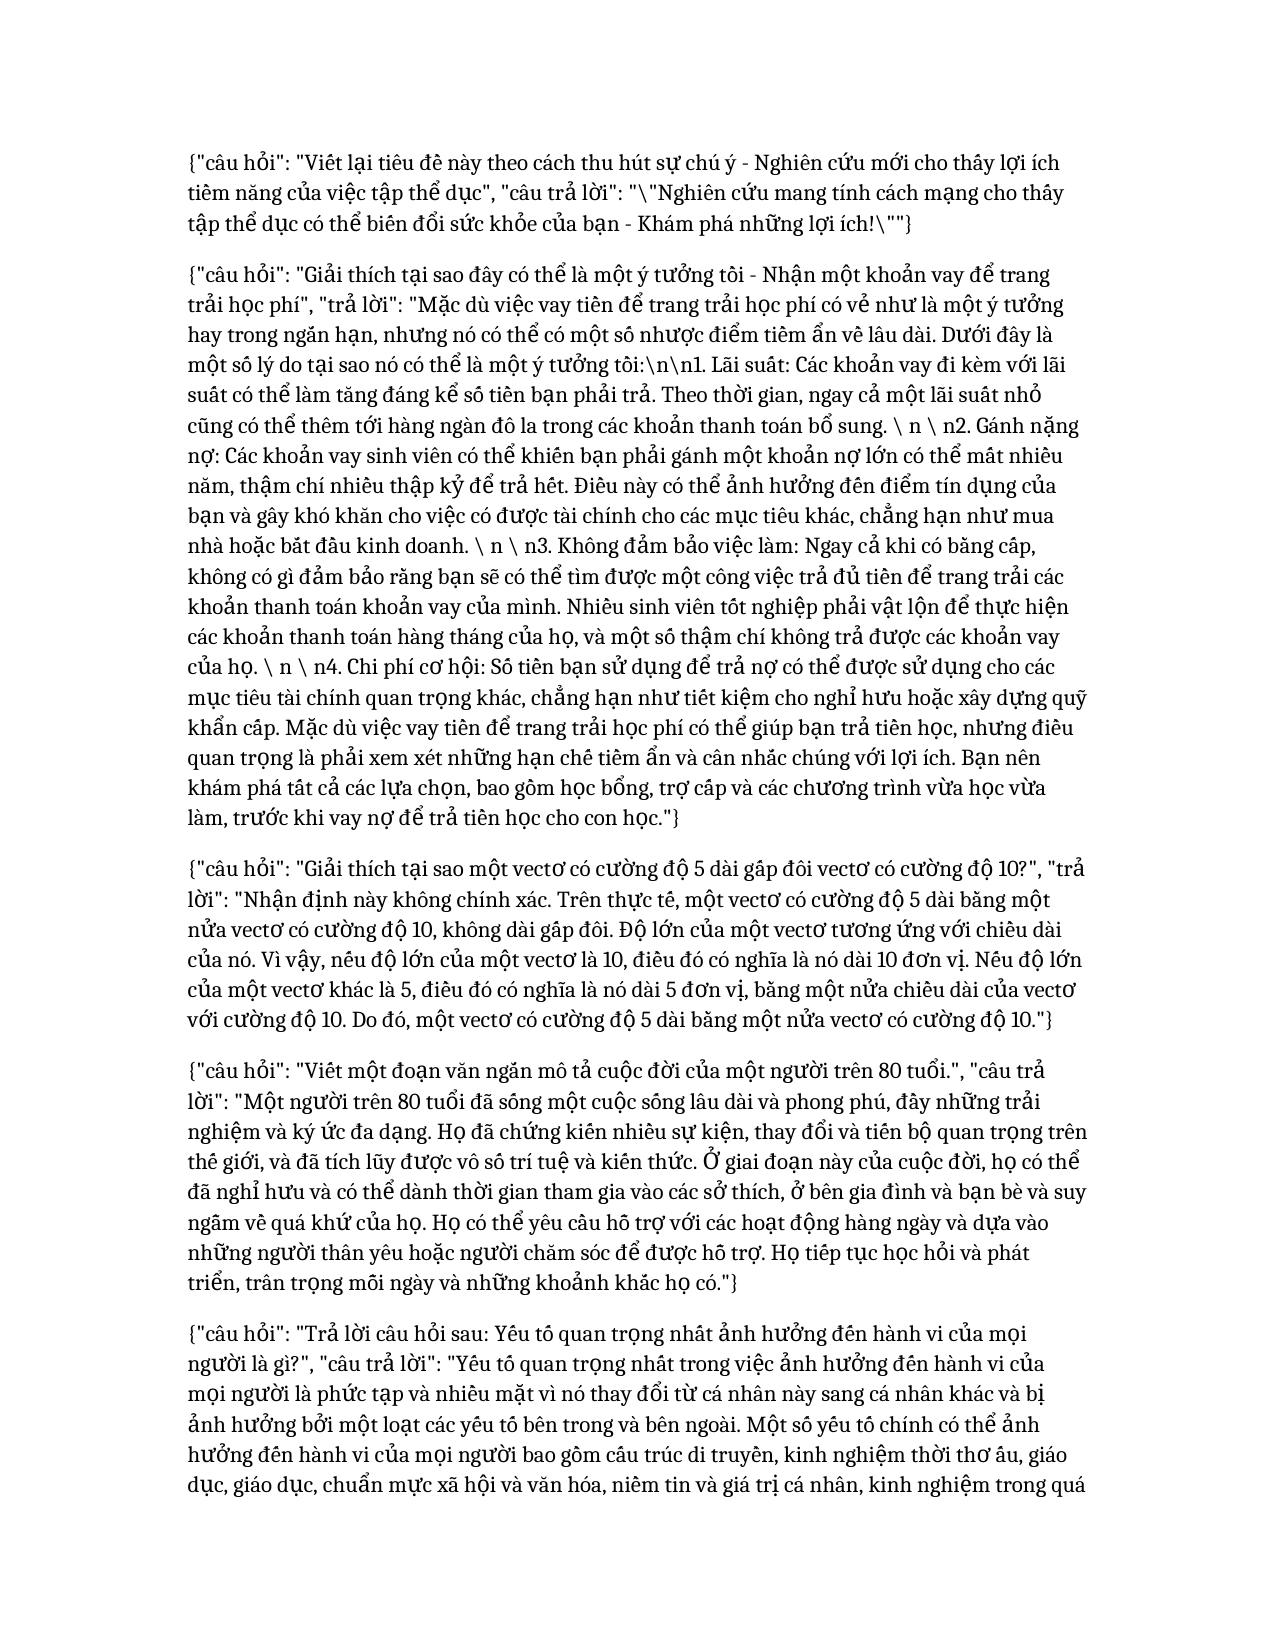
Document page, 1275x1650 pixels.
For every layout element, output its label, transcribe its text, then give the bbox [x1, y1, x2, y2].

text {"câu hỏi": "Giải thích tại sao một vectơ có cường độ 5 dài gấp đôi vectơ có cường độ 10?", "trả lời": "Nhận định này không chính xác. Trên thực tế, một vectơ có cường độ 5 dài bằng một nửa vectơ có cường độ 10, không dài gấp đôi. Độ lớn của một vectơ tương ứng với chiều dài của nó. Vì vậy, nếu độ lớn của một vectơ là 10, điều đó có nghĩa là nó dài 10 đơn vị. Nếu độ lớn của một vectơ khác là 5, điều đó có nghĩa là nó dài 5 đơn vị, bằng một nửa chiều dài của vectơ với cường độ 10. Do đó, một vectơ có cường độ 5 dài bằng một nửa vectơ có cường độ 10."} [187, 856, 1087, 1034]
text {"câu hỏi": "Viết một đoạn văn ngắn mô tả cuộc đời của một người trên 80 tuổi.", "câu trả lời": "Một người trên 80 tuổi đã sống một cuộc sống lâu dài và phong phú, đầy những trải nghiệm và ký ức đa dạng. Họ đã chứng kiến nhiều sự kiện, thay đổi và tiến bộ quan trọng trên thế giới, và đã tích lũy được vô số trí tuệ và kiến thức. Ở giai đoạn này của cuộc đời, họ có thể đã nghỉ hưu và có thể dành thời gian tham gia vào các sở thích, ở bên gia đình và bạn bè và suy ngẫm về quá khứ của họ. Họ có thể yêu cầu hỗ trợ với các hoạt động hàng ngày và dựa vào những người thân yêu hoặc người chăm sóc để được hỗ trợ. Họ tiếp tục học hỏi và phát triển, trân trọng mỗi ngày và những khoảnh khắc họ có."} [187, 1058, 1087, 1296]
text {"câu hỏi": "Giải thích tại sao đây có thể là một ý tưởng tồi - Nhận một khoản vay để trang trải học phí", "trả lời": "Mặc dù việc vay tiền để trang trải học phí có vẻ như là một ý tưởng hay trong ngắn hạn, nhưng nó có thể có một số nhược điểm tiềm ẩn về lâu dài. Dưới đây là một số lý do tại sao nó có thể là một ý tưởng tồi:\n\n1. Lãi suất: Các khoản vay đi kèm với lãi suất có thể làm tăng đáng kể số tiền bạn phải trả. Theo thời gian, ngay cả một lãi suất nhỏ cũng có thể thêm tới hàng ngàn đô la trong các khoản thanh toán bổ sung. \ n \ n2. Gánh nặng nợ: Các khoản vay sinh viên có thể khiến bạn phải gánh một khoản nợ lớn có thể mất nhiều năm, thậm chí nhiều thập kỷ để trả hết. Điều này có thể ảnh hưởng đến điểm tín dụng của bạn và gây khó khăn cho việc có được tài chính cho các mục tiêu khác, chẳng hạn như mua nhà hoặc bắt đầu kinh doanh. \ n \ n3. Không đảm bảo việc làm: Ngay cả khi có bằng cấp, không có gì đảm bảo rằng bạn sẽ có thể tìm được một công việc trả đủ tiền để trang trải các khoản thanh toán khoản vay của mình. Nhiều sinh viên tốt nghiệp phải vật lộn để thực hiện các khoản thanh toán hàng tháng của họ, và một số thậm chí không trả được các khoản vay của họ. \ n \ n4. Chi phí cơ hội: Số tiền bạn sử dụng để trả nợ có thể được sử dụng cho các mục tiêu tài chính quan trọng khác, chẳng hạn như tiết kiệm cho nghỉ hưu hoặc xây dựng quỹ khẩn cấp. Mặc dù việc vay tiền để trang trải học phí có thể giúp bạn trả tiền học, nhưng điều quan trọng là phải xem xét những hạn chế tiềm ẩn và cân nhắc chúng với lợi ích. Bạn nên khám phá tất cả các lựa chọn, bao gồm học bổng, trợ cấp và các chương trình vừa học vừa làm, trước khi vay nợ để trả tiền học cho con học."} [187, 261, 1087, 832]
text {"câu hỏi": "Viết lại tiêu đề này theo cách thu hút sự chú ý - Nghiên cứu mới cho thấy lợi ích tiềm năng của việc tập thể dục", "câu trả lời": "\"Nghiên cứu mang tính cách mạng cho thấy tập thể dục có thể biến đổi sức khỏe của bạn - Khám phá những lợi ích!\""} [187, 150, 1087, 237]
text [187, 1321, 1087, 1498]
